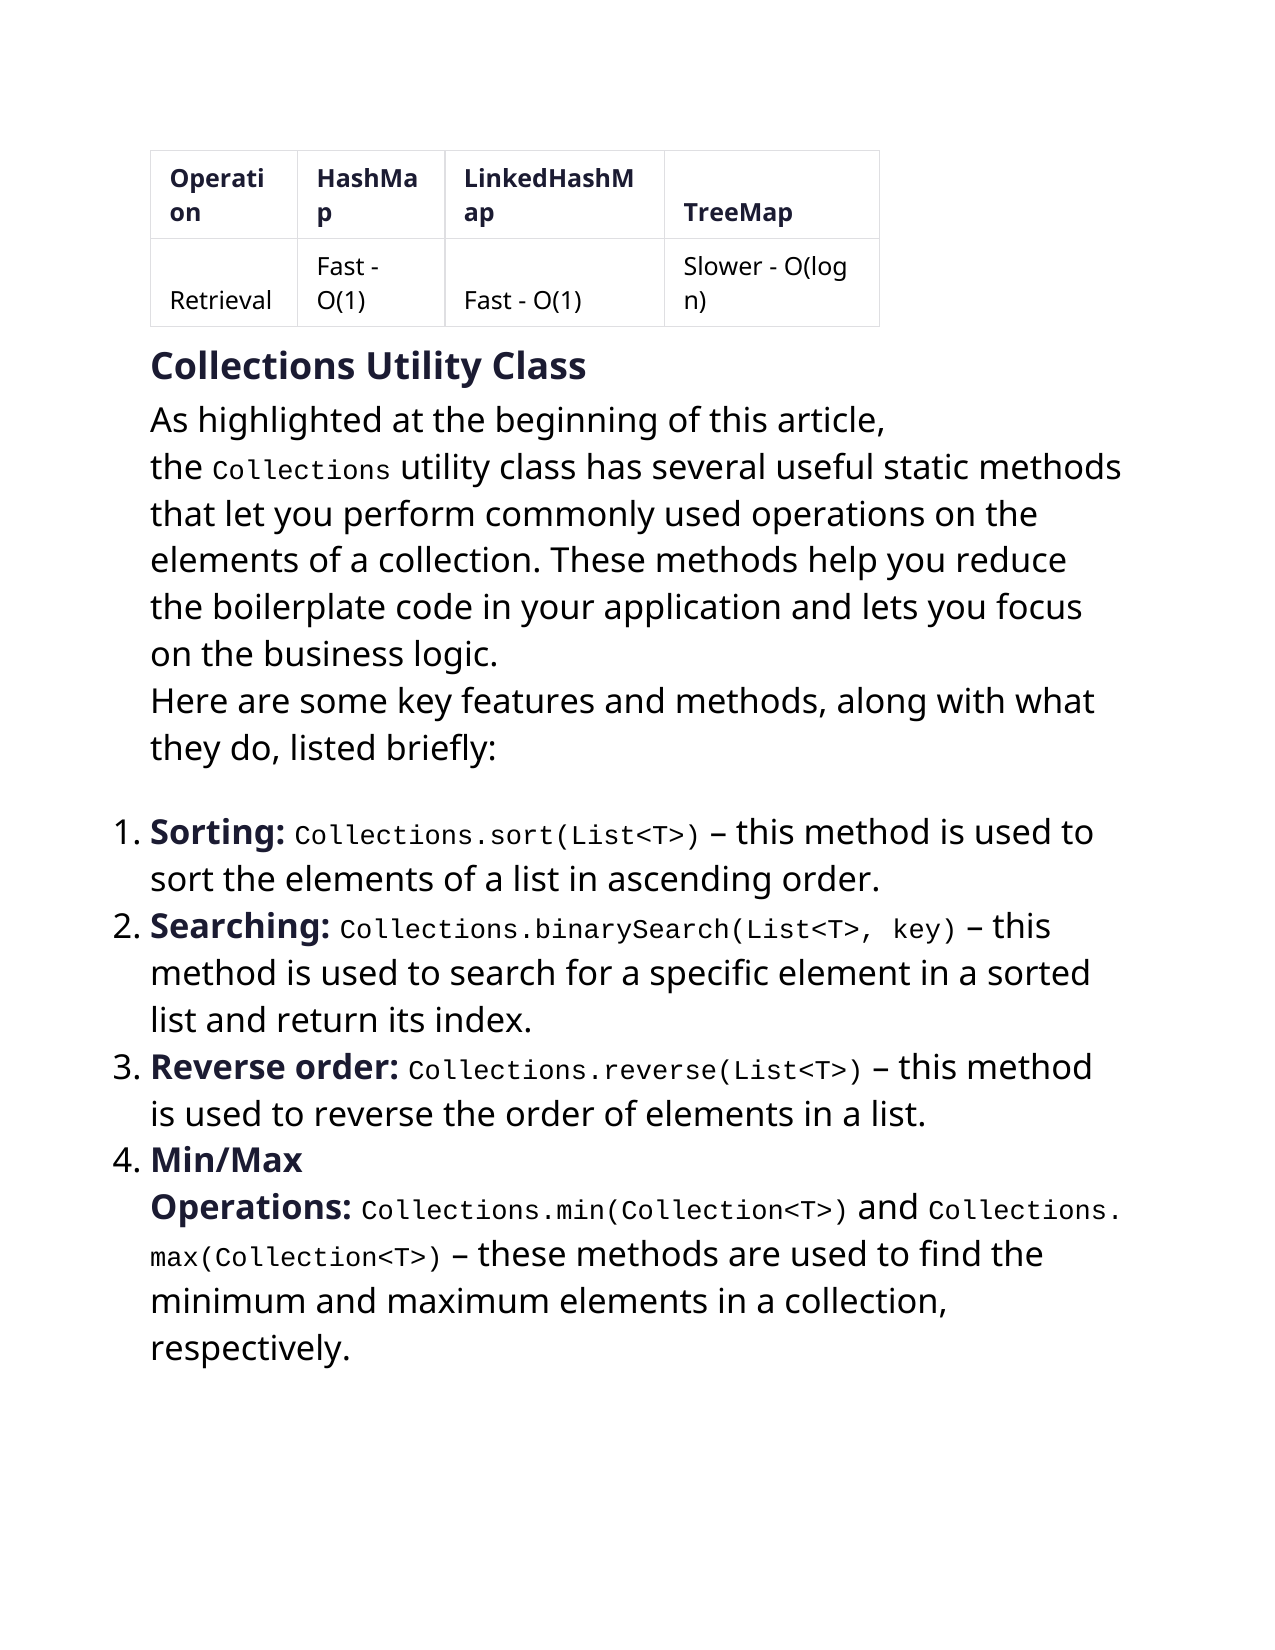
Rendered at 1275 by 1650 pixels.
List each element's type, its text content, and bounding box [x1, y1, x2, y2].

list Searching: Collections.binarySearch(List<T>, key) – this method is used to search for a specific element in a sorted list and return its index. [112, 902, 1125, 1042]
text As highlighted at the beginning of this article, the Collections utility class has several useful static methods that let you perform commonly used operations on the elements of a collection. These methods help you reduce the boilerplate code in your application and lets you focus on the business logic. [150, 395, 1125, 677]
table_header HashMap [298, 151, 444, 238]
text Here are some key features and methods, along with what they do, listed briefly: [150, 677, 1125, 770]
list Reverse order: Collections.reverse(List<T>) – this method is used to reverse the order of elements in a list. [112, 1042, 1125, 1136]
table_cell Fast - O(1) [446, 239, 664, 326]
table_cell Slower - O(log n) [665, 239, 879, 326]
table_header TreeMap [665, 151, 879, 238]
table_cell Fast - O(1) [298, 239, 444, 326]
list Sorting: Collections.sort(List<T>) – this method is used to sort the elements of a list in ascending order. [112, 808, 1125, 902]
table_header LinkedHashMap [446, 151, 664, 238]
list Min/Max Operations: Collections.min(Collection<T>) and Collections.max(Collection<T>) – these methods are used to find the minimum and maximum elements in a collection, respectively. [112, 1136, 1125, 1370]
table_cell Retrieval [151, 239, 297, 326]
text Collections Utility Class [150, 339, 1125, 390]
table_header Operation [151, 151, 297, 238]
